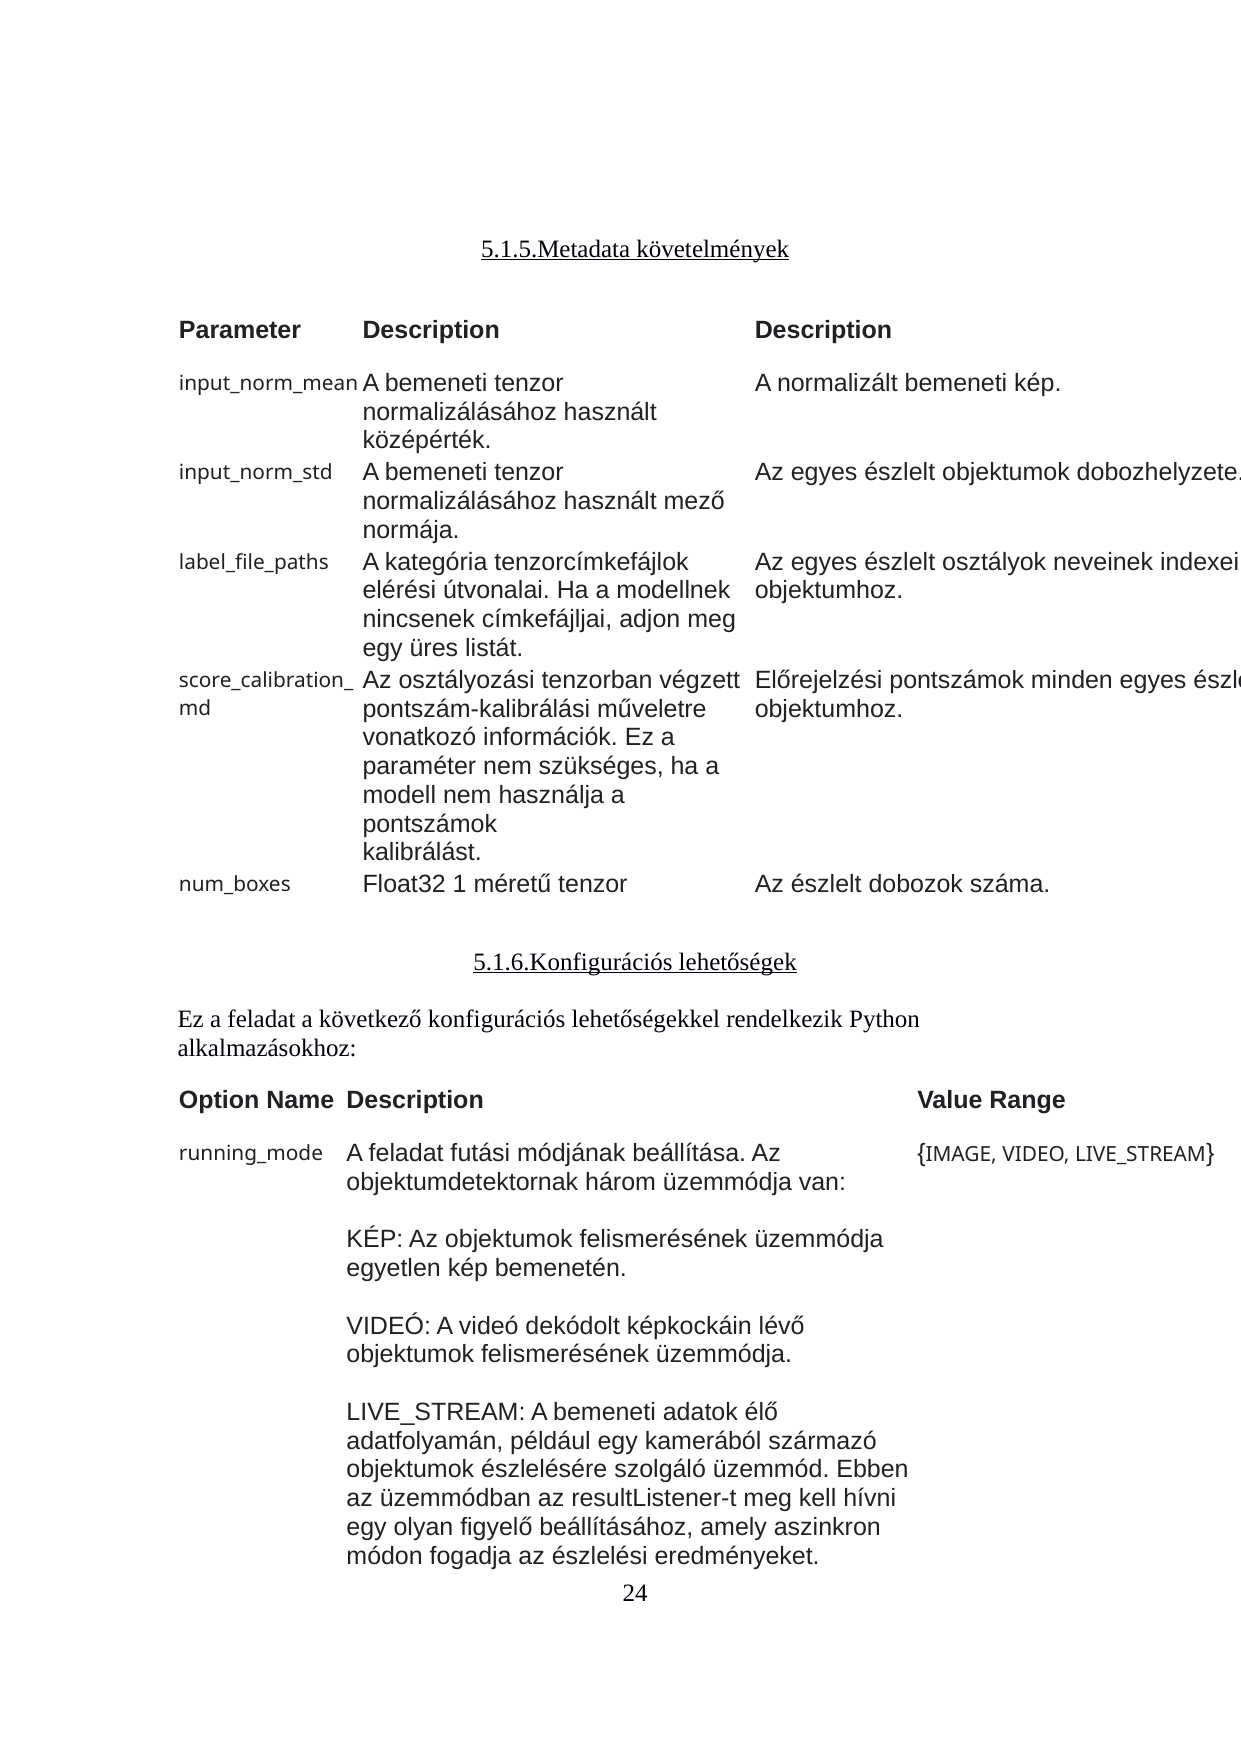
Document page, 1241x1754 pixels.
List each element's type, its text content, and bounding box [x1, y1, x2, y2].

table_cell running_mode [177, 1137, 344, 1571]
table_header Description [753, 291, 1240, 366]
table_cell Az osztályozási tenzorban végzett pontszám-kalibrálási műveletre vonatkozó információk. Ez a paraméter nem szükséges, ha a modell nem használja a pontszámok kalibrálást. [361, 663, 753, 868]
table_cell label_file_paths [177, 545, 361, 663]
table_cell A normalizált bemeneti kép. [753, 366, 1240, 456]
table_cell Az észlelt dobozok száma. [753, 868, 1240, 899]
table_cell A bemeneti tenzor normalizálásához használt mező normája. [361, 456, 753, 545]
table_header Parameter [177, 291, 361, 366]
table_cell Float32 1 méretű tenzor [361, 868, 753, 899]
table_cell input_norm_mean [177, 366, 361, 456]
table_cell A kategória tenzorcímkefájlok elérési útvonalai. Ha a modellnek nincsenek címkefájljai, adjon meg egy üres listát. [361, 545, 753, 663]
text 5.1.6.Konfigurációs lehetőségek [177, 947, 1092, 975]
table_header Description [361, 291, 753, 366]
table_cell input_norm_std [177, 456, 361, 545]
table_cell A feladat futási módjának beállítása. Az objektumdetektornak három üzemmódja van: KÉP: Az objektumok felismerésének üzemmódja egyetlen kép bemenetén. VIDEÓ: A videó dekódolt képkockáin lévő objektumok felismerésének üzemmódja. LIVE_STREAM: A bemeneti adatok élő adatfolyamán, például egy kamerából származó objektumok észlelésére szolgáló üzemmód. Ebben az üzemmódban az resultListener-t meg kell hívni egy olyan figyelő beállításához, amely aszinkron módon fogadja az észlelési eredményeket. [345, 1137, 915, 1571]
table_cell {IMAGE, VIDEO, LIVE_STREAM} [915, 1137, 1240, 1571]
table_cell A bemeneti tenzor normalizálásához használt középérték. [361, 366, 753, 456]
table_header Description [345, 1062, 915, 1137]
table_cell score_calibration_md [177, 663, 361, 868]
table_cell Az egyes észlelt osztályok neveinek indexei objektumhoz. [753, 545, 1240, 663]
table_cell Az egyes észlelt objektumok dobozhelyzete. [753, 456, 1240, 545]
text Ez a feladat a következő konfigurációs lehetőségekkel rendelkezik Python alkalmazásokhoz: [177, 1004, 1092, 1062]
table_cell Előrejelzési pontszámok minden egyes észlelt objektumhoz. [753, 663, 1240, 868]
text 5.1.5.Metadata követelmények [177, 234, 1092, 263]
table_cell num_boxes [177, 868, 361, 899]
table_header Value Range [915, 1062, 1240, 1137]
table_header Option Name [177, 1062, 344, 1137]
